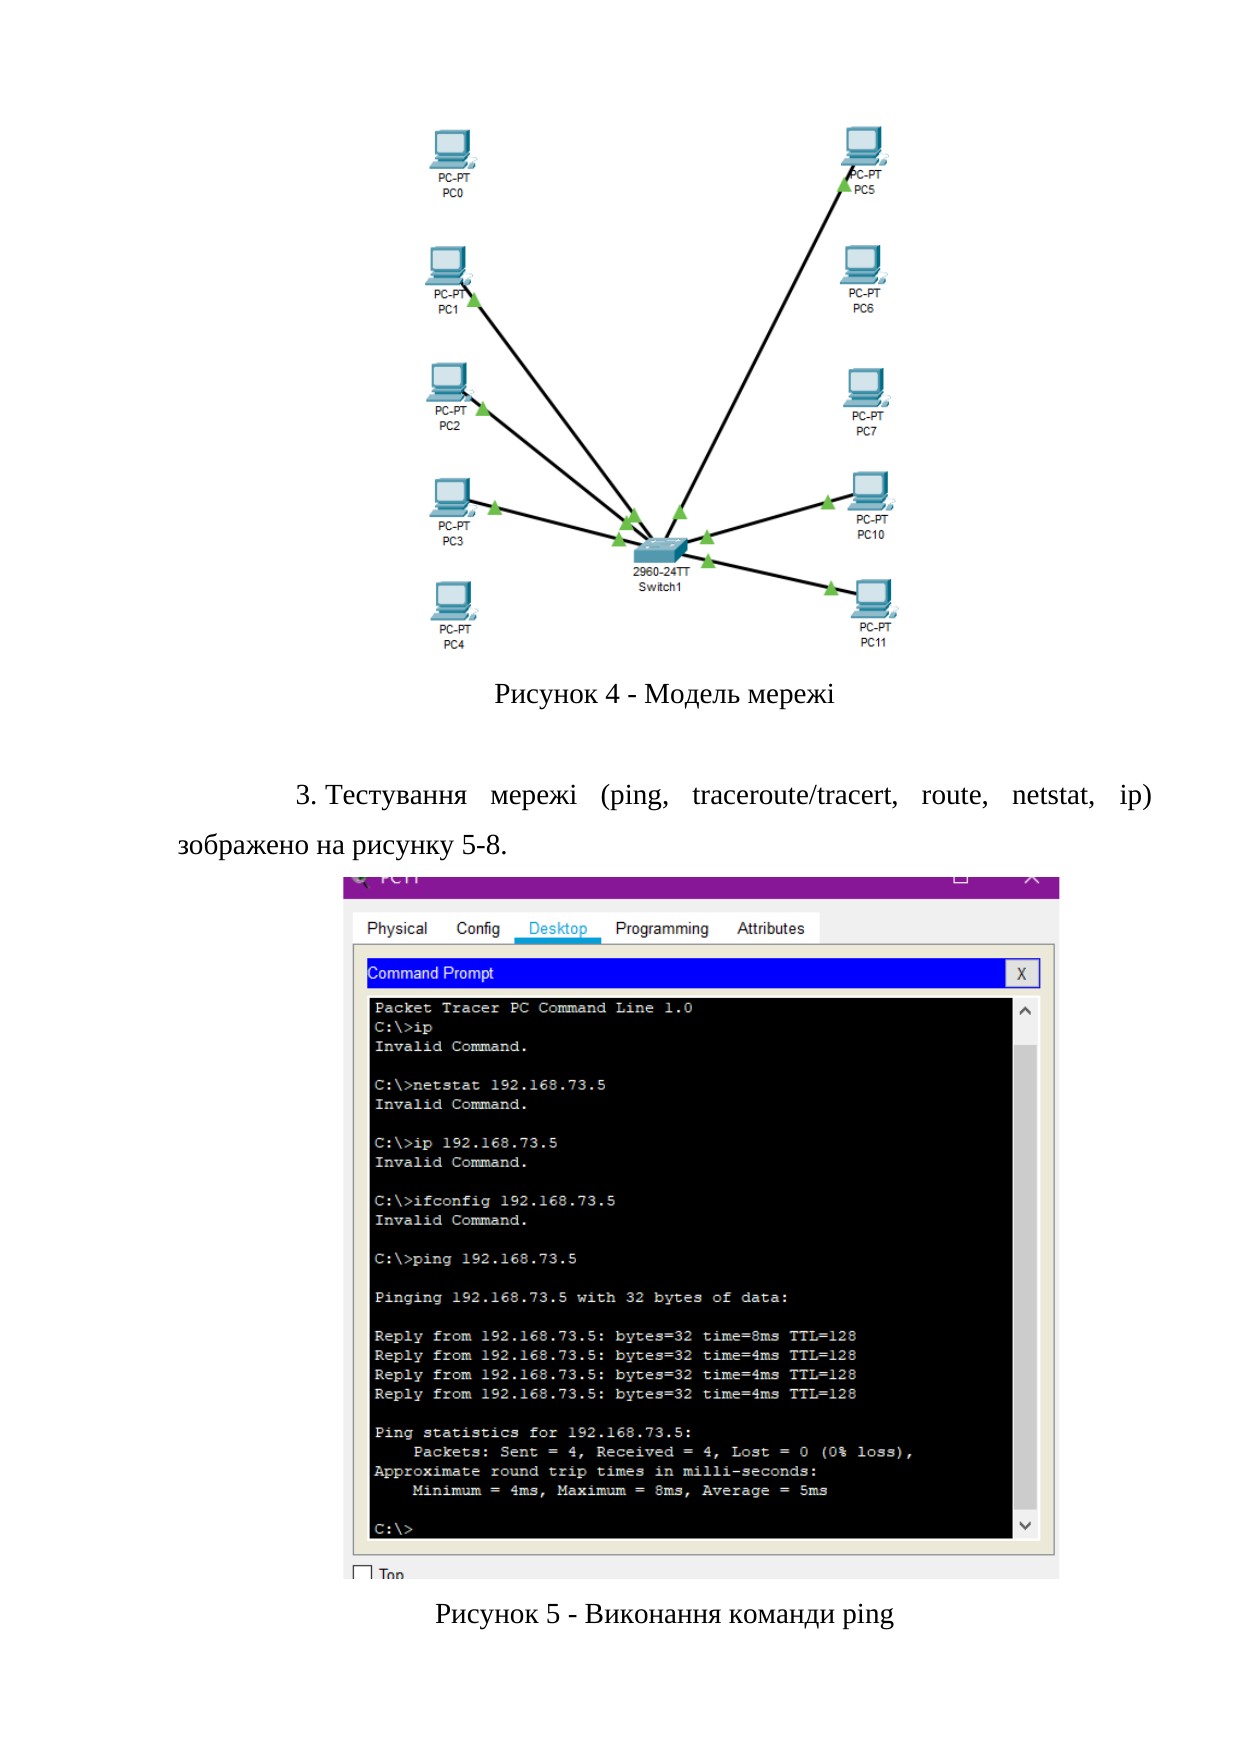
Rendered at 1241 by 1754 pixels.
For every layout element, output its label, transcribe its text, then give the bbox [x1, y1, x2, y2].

list Тестування мережі (ping, traceroute/tracert, route, netstat, ip) зображено на рисунку 5-8. [177, 777, 1152, 861]
text Рисунок 5 - Виконання команди ping [177, 1596, 1152, 1629]
text Рисунок 4 - Модель мережі [177, 676, 1152, 710]
picture [343, 877, 1060, 1579]
picture [423, 118, 905, 660]
